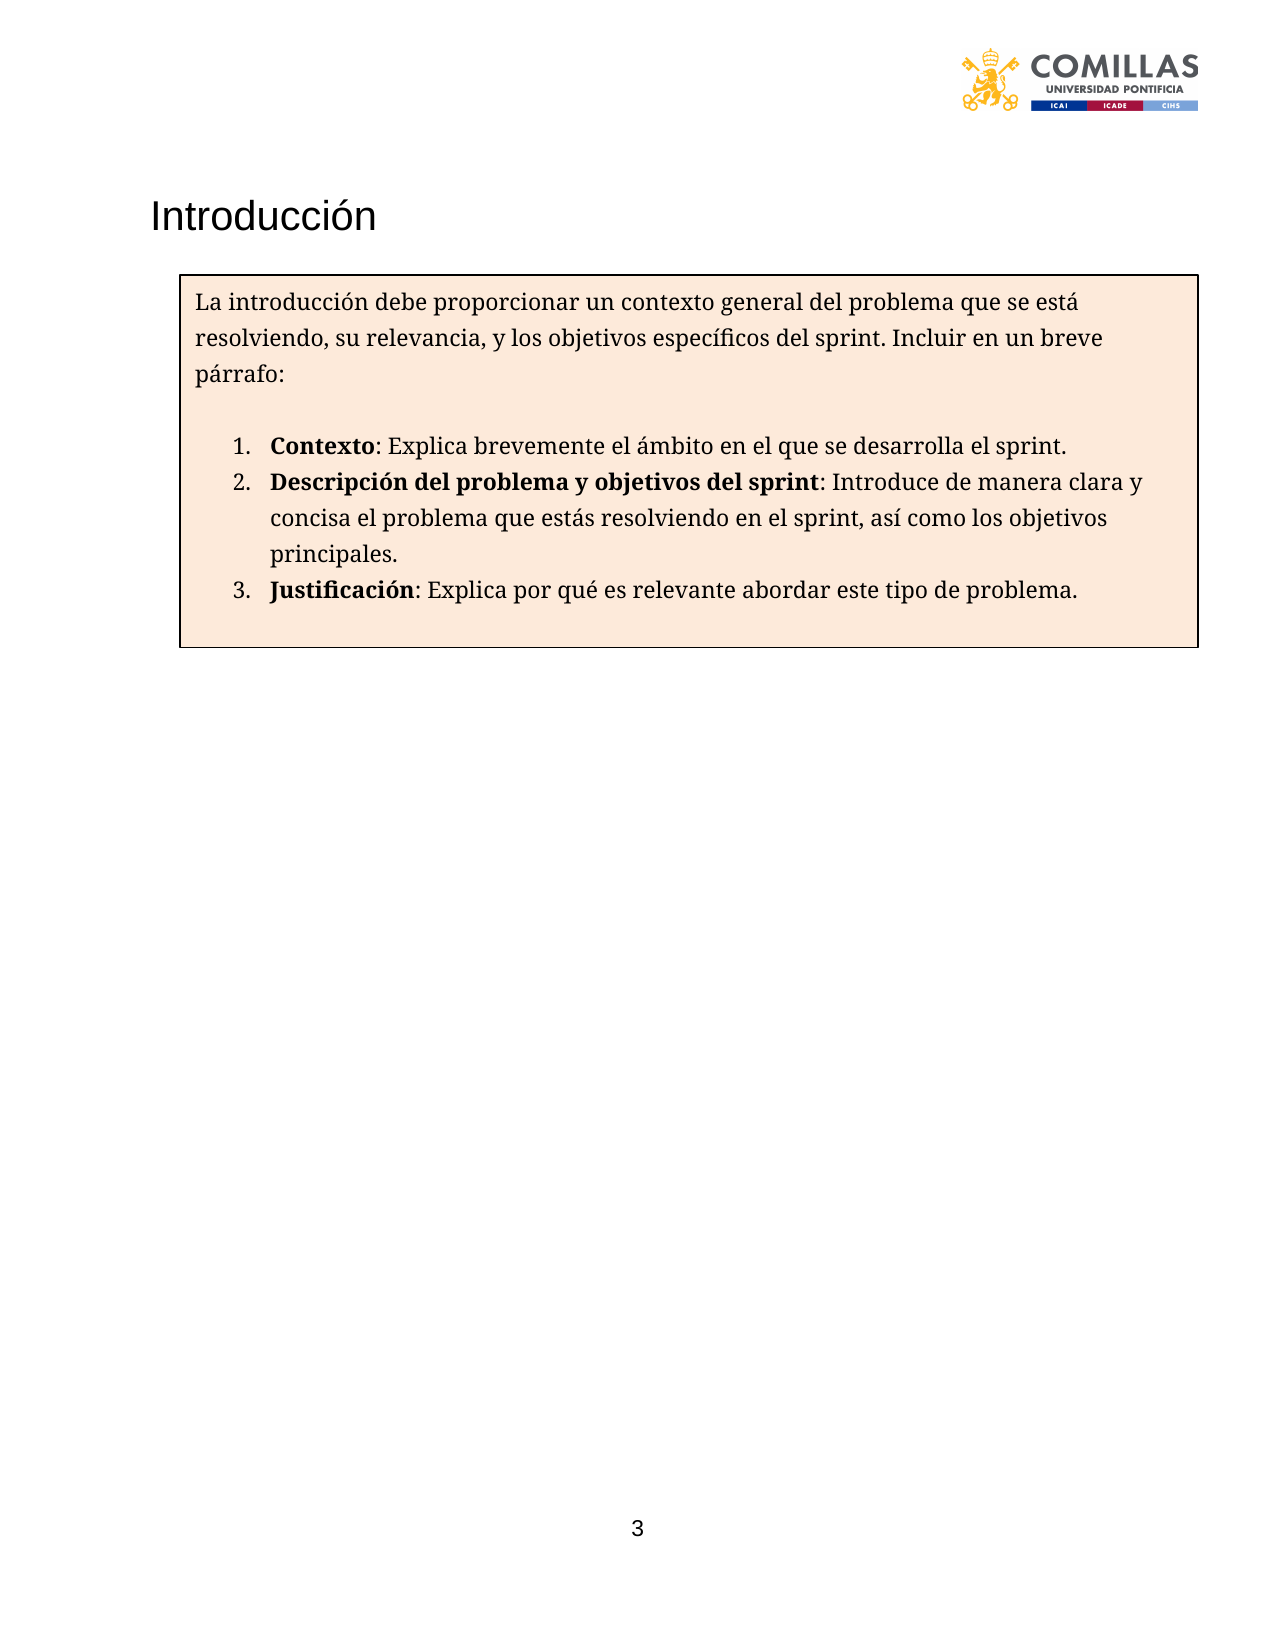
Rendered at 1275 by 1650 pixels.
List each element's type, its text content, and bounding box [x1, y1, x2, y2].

picture [961, 48, 1198, 111]
subtitle Introducción [150, 192, 1125, 239]
